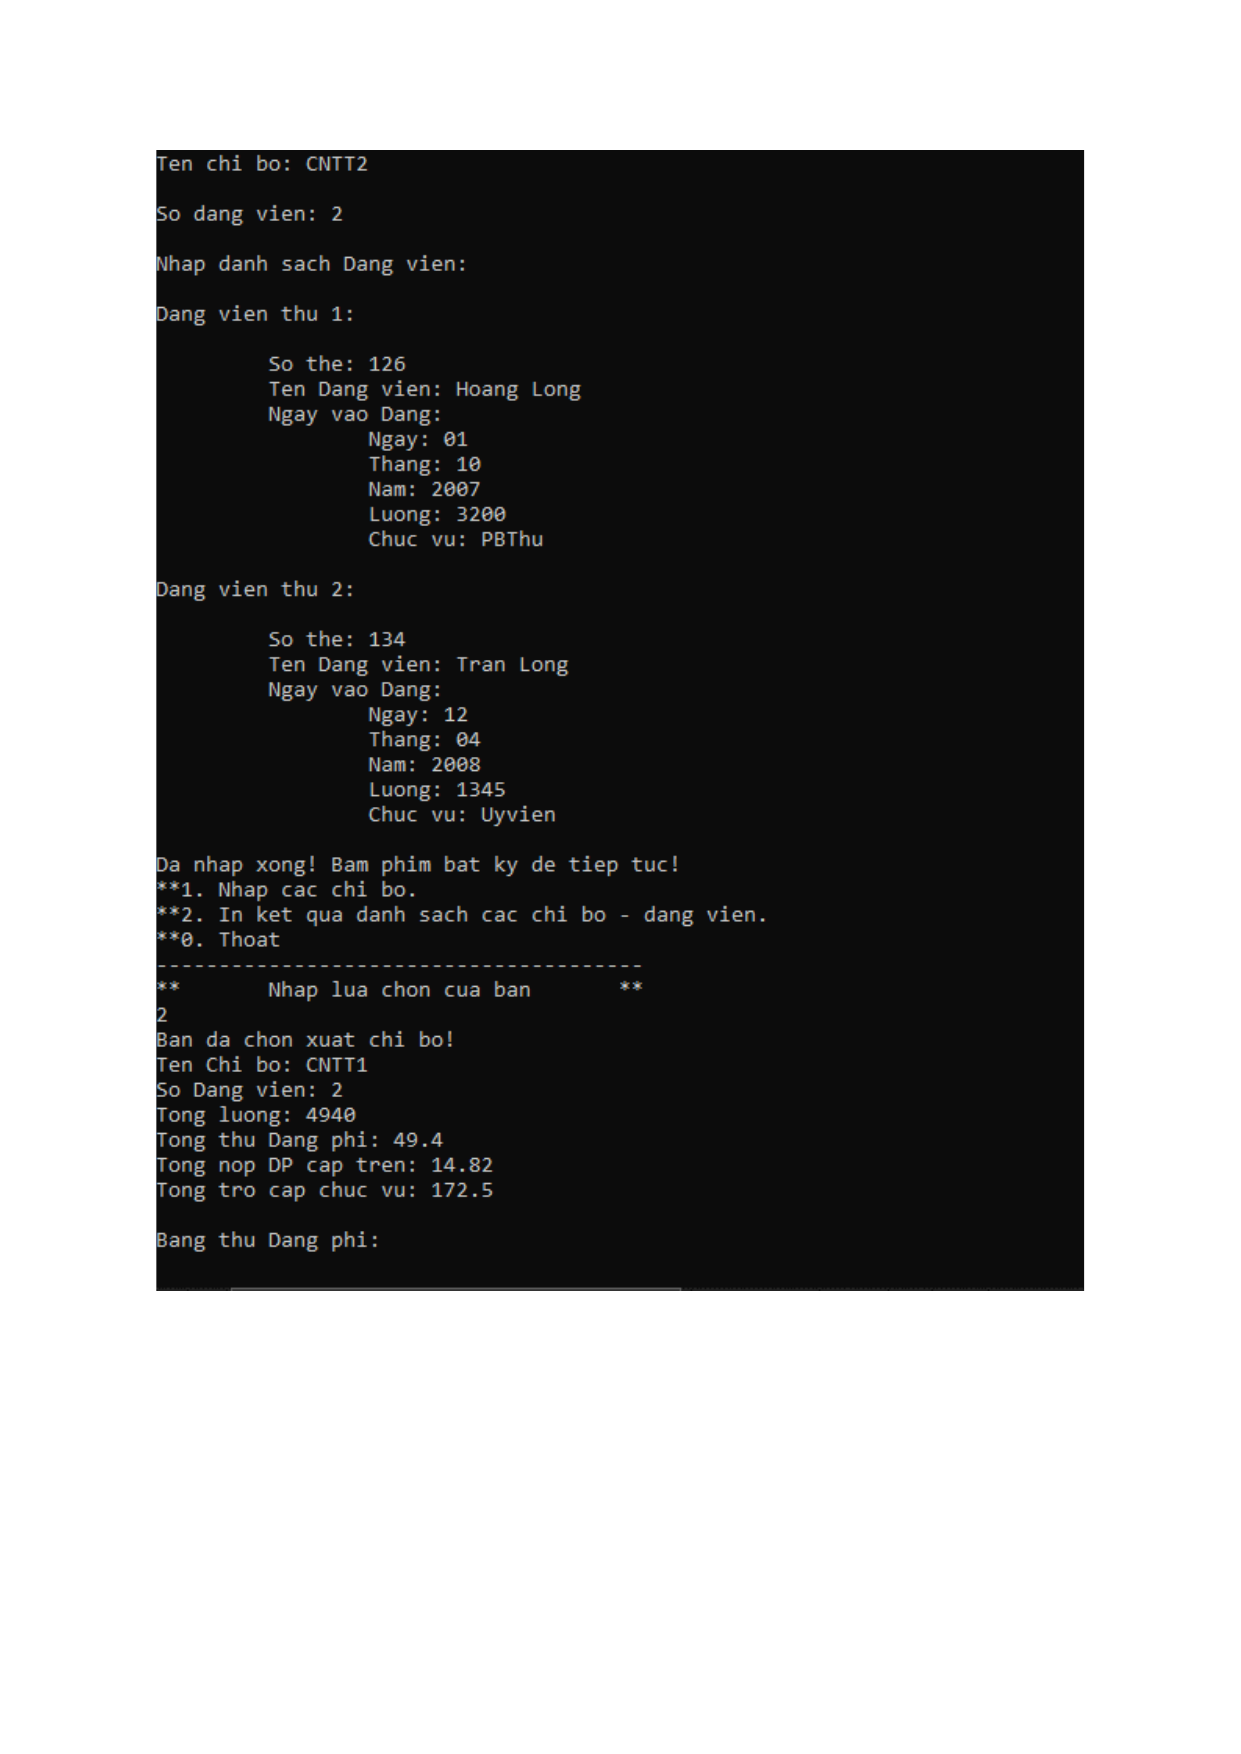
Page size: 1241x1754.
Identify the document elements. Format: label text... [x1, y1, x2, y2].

picture [156, 150, 1085, 1291]
